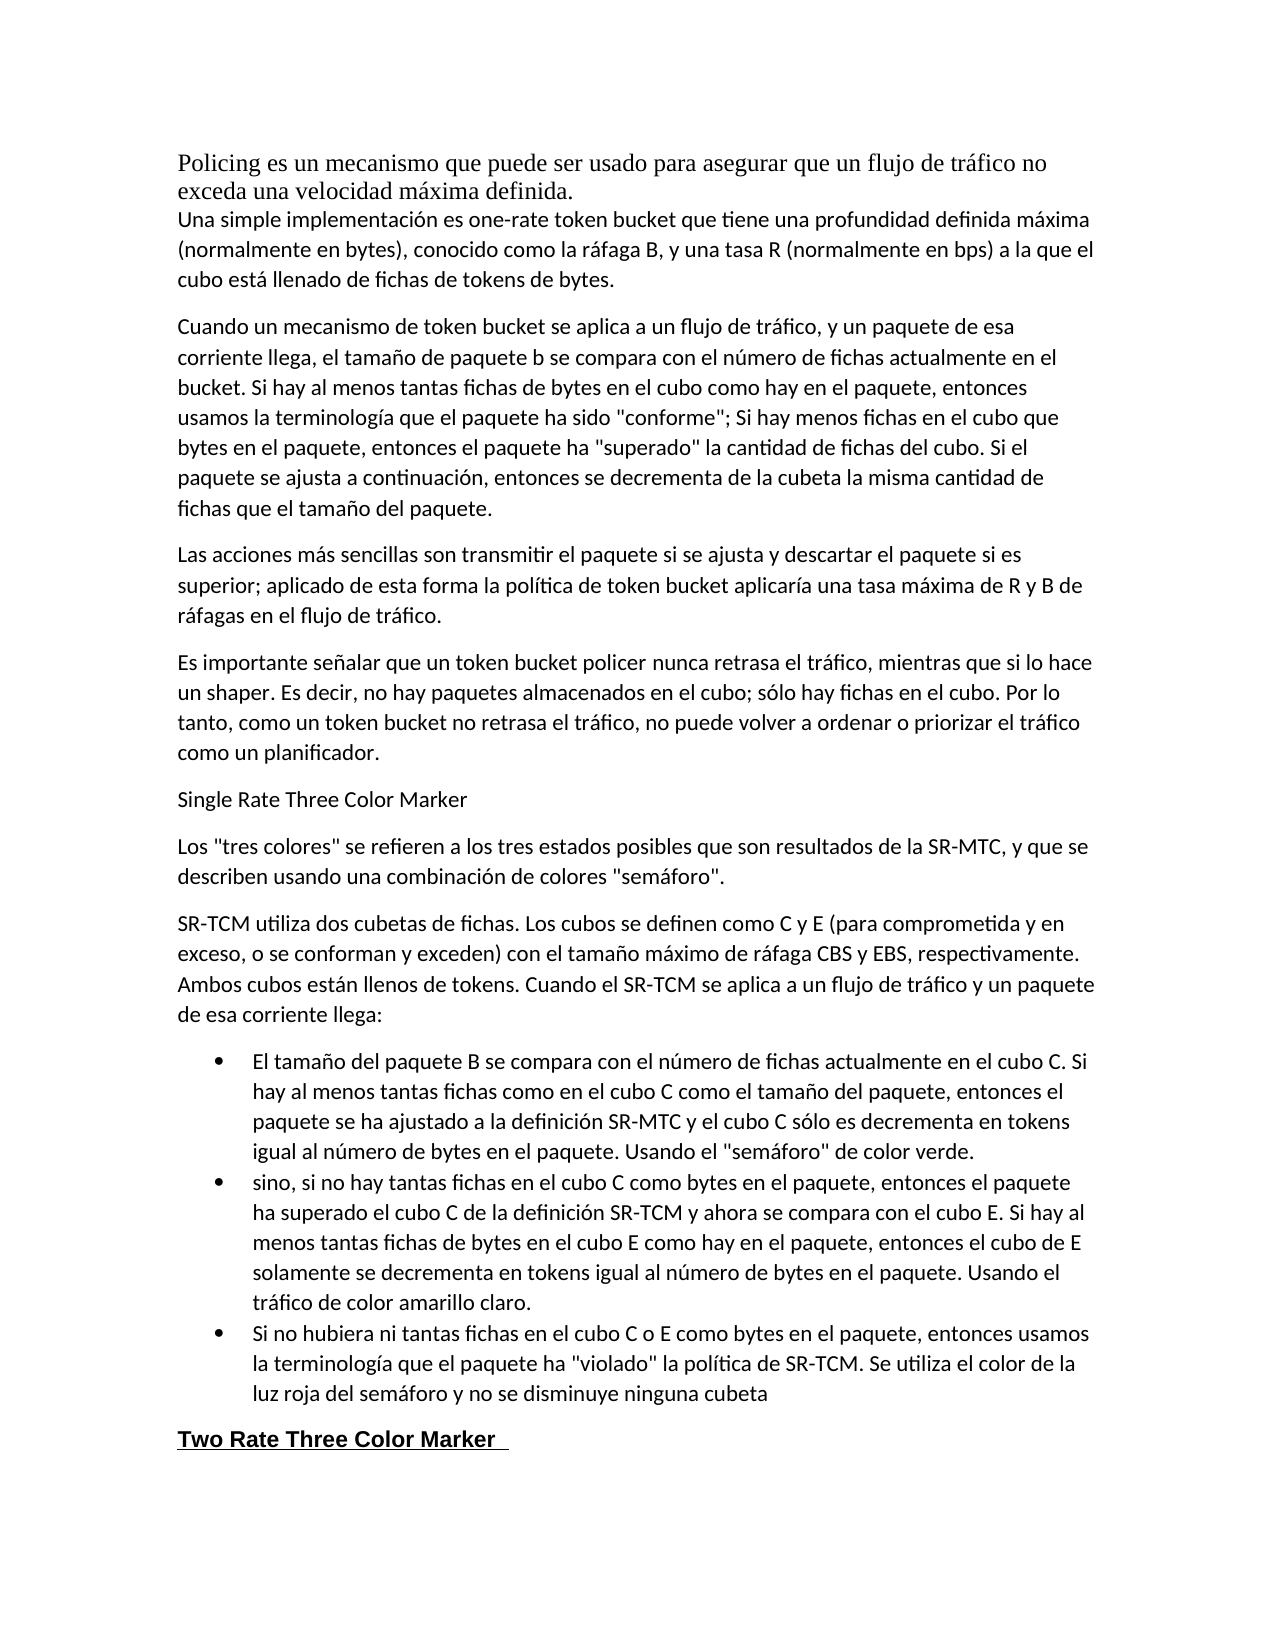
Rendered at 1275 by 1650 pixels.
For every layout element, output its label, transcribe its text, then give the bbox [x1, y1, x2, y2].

list Si no hubiera ni tantas fichas en el cubo C o E como bytes en el paquete, entonces usamos la terminología que el paquete ha "violado" la política de SR-TCM. Se utiliza el color de la luz roja del semáforo y no se disminuye ninguna cubeta [215, 1319, 1098, 1407]
text SR-TCM utiliza dos cubetas de fichas. Los cubos se definen como C y E (para comprometida y en exceso, o se conforman y exceden) con el tamaño máximo de ráfaga CBS y EBS, respectivamente. Ambos cubos están llenos de tokens. Cuando el SR-TCM se aplica a un flujo de tráfico y un paquete de esa corriente llega: [177, 909, 1098, 1028]
text Cuando un mecanismo de token bucket se aplica a un flujo de tráfico, y un paquete de esa corriente llega, el tamaño de paquete b se compara con el número de fichas actualmente en el bucket. Si hay al menos tantas fichas de bytes en el cubo como hay en el paquete, entonces usamos la terminología que el paquete ha sido "conforme"; Si hay menos fichas en el cubo que bytes en el paquete, entonces el paquete ha "superado" la cantidad de fichas del cubo. Si el paquete se ajusta a continuación, entonces se decrementa de la cubeta la misma cantidad de fichas que el tamaño del paquete. [177, 312, 1098, 522]
text Two Rate Three Color Marker [177, 1426, 1098, 1452]
text Los "tres colores" se refieren a los tres estados posibles que son resultados de la SR-MTC, y que se describen usando una combinación de colores "semáforo". [177, 832, 1098, 890]
list El tamaño del paquete B se compara con el número de fichas actualmente en el cubo C. Si hay al menos tantas fichas como en el cubo C como el tamaño del paquete, entonces el paquete se ha ajustado a la definición SR-MTC y el cubo C sólo es decrementa en tokens igual al número de bytes en el paquete. Usando el "semáforo" de color verde. [215, 1047, 1098, 1165]
text Single Rate Three Color Marker [177, 785, 1098, 813]
text Policing es un mecanismo que puede ser usado para asegurar que un flujo de tráfico no exceda una velocidad máxima definida. [177, 148, 1098, 205]
text Una simple implementación es one-rate token bucket que tiene una profundidad definida máxima (normalmente en bytes), conocido como la ráfaga B, y una tasa R (normalmente en bps) a la que el cubo está llenado de fichas de tokens de bytes. [177, 205, 1098, 293]
list sino, si no hay tantas fichas en el cubo C como bytes en el paquete, entonces el paquete ha superado el cubo C de la definición SR-TCM y ahora se compara con el cubo E. Si hay al menos tantas fichas de bytes en el cubo E como hay en el paquete, entonces el cubo de E solamente se decrementa en tokens igual al número de bytes en el paquete. Usando el tráfico de color amarillo claro. [215, 1168, 1098, 1316]
text Las acciones más sencillas son transmitir el paquete si se ajusta y descartar el paquete si es superior; aplicado de esta forma la política de token bucket aplicaría una tasa máxima de R y B de ráfagas en el flujo de tráfico. [177, 541, 1098, 629]
text Es importante señalar que un token bucket policer nunca retrasa el tráfico, mientras que si lo hace un shaper. Es decir, no hay paquetes almacenados en el cubo; sólo hay fichas en el cubo. Por lo tanto, como un token bucket no retrasa el tráfico, no puede volver a ordenar o priorizar el tráfico como un planificador. [177, 648, 1098, 766]
